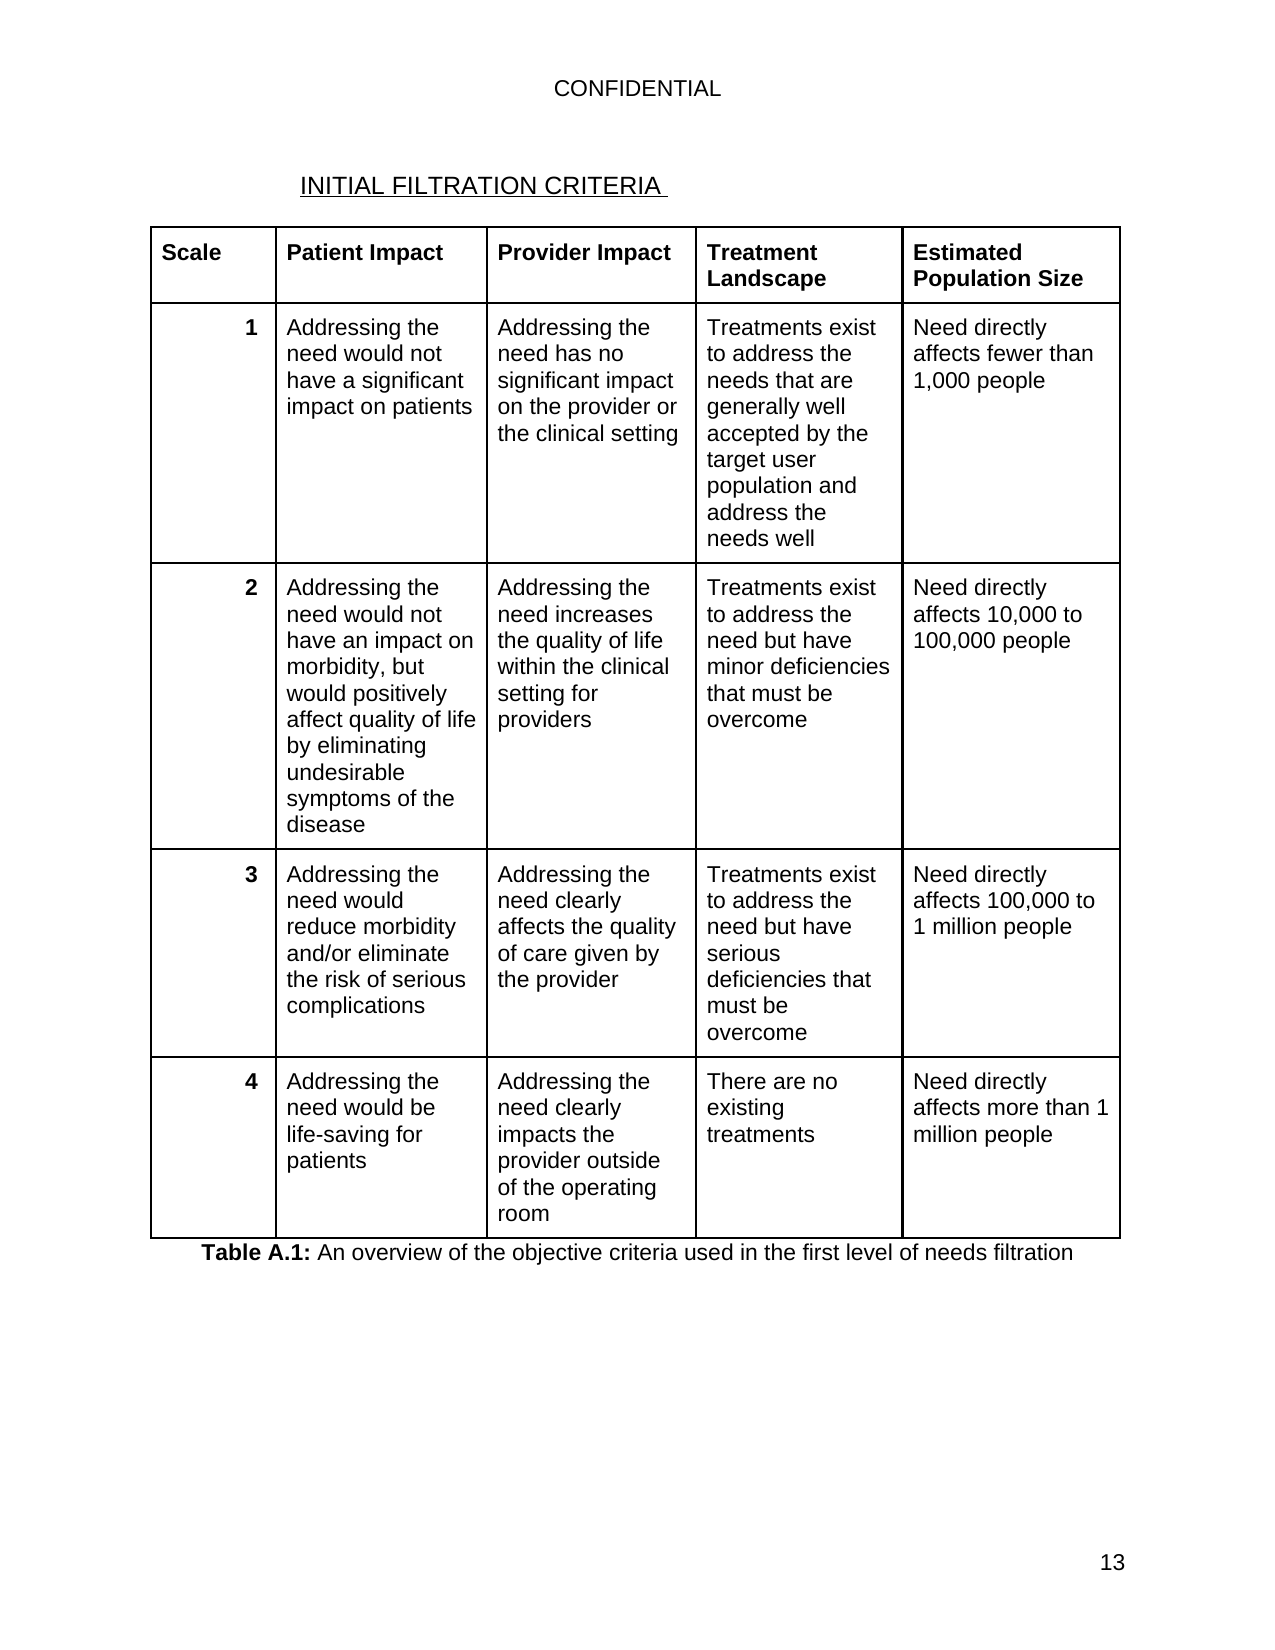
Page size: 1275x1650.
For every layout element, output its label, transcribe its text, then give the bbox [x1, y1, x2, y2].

table_cell 2 [152, 564, 275, 848]
table_cell Addressing the need would reduce morbidity and/or eliminate the risk of serious complications [277, 850, 486, 1056]
subtitle INITIAL FILTRATION CRITERIA [225, 171, 1125, 199]
table_cell Addressing the need clearly affects the quality of care given by the provider [488, 850, 695, 1056]
table_cell Need directly affects 10,000 to 100,000 people [904, 564, 1119, 848]
table_cell Treatments exist to address the need but have serious deficiencies that must be overcome [697, 850, 901, 1056]
table_cell Treatments exist to address the need but have minor deficiencies that must be overcome [697, 564, 901, 848]
table_header Estimated Population Size [904, 228, 1119, 302]
table_cell There are no existing treatments [697, 1058, 901, 1237]
table_cell Need directly affects fewer than 1,000 people [904, 304, 1119, 562]
table_header Patient Impact [277, 228, 486, 302]
table_header Provider Impact [488, 228, 695, 302]
table_cell Addressing the need would not have an impact on morbidity, but would positively affect quality of life by eliminating undesirable symptoms of the disease [277, 564, 486, 848]
table_cell 4 [152, 1058, 275, 1237]
text Table A.1: An overview of the objective criteria used in the first level of needs filtration [150, 1239, 1125, 1265]
table_cell Addressing the need has no significant impact on the provider or the clinical setting [488, 304, 695, 562]
table_cell Addressing the need would be life-saving for patients [277, 1058, 486, 1237]
table_cell Addressing the need would not have a significant impact on patients [277, 304, 486, 562]
table_header Scale [152, 228, 275, 302]
table_cell Need directly affects more than 1 million people [904, 1058, 1119, 1237]
table_cell Treatments exist to address the needs that are generally well accepted by the target user population and address the needs well [697, 304, 901, 562]
table_header Treatment Landscape [697, 228, 901, 302]
table_cell Addressing the need clearly impacts the provider outside of the operating room [488, 1058, 695, 1237]
table_cell 1 [152, 304, 275, 562]
table_cell Need directly affects 100,000 to 1 million people [904, 850, 1119, 1056]
table_cell Addressing the need increases the quality of life within the clinical setting for providers [488, 564, 695, 848]
table_cell 3 [152, 850, 275, 1056]
